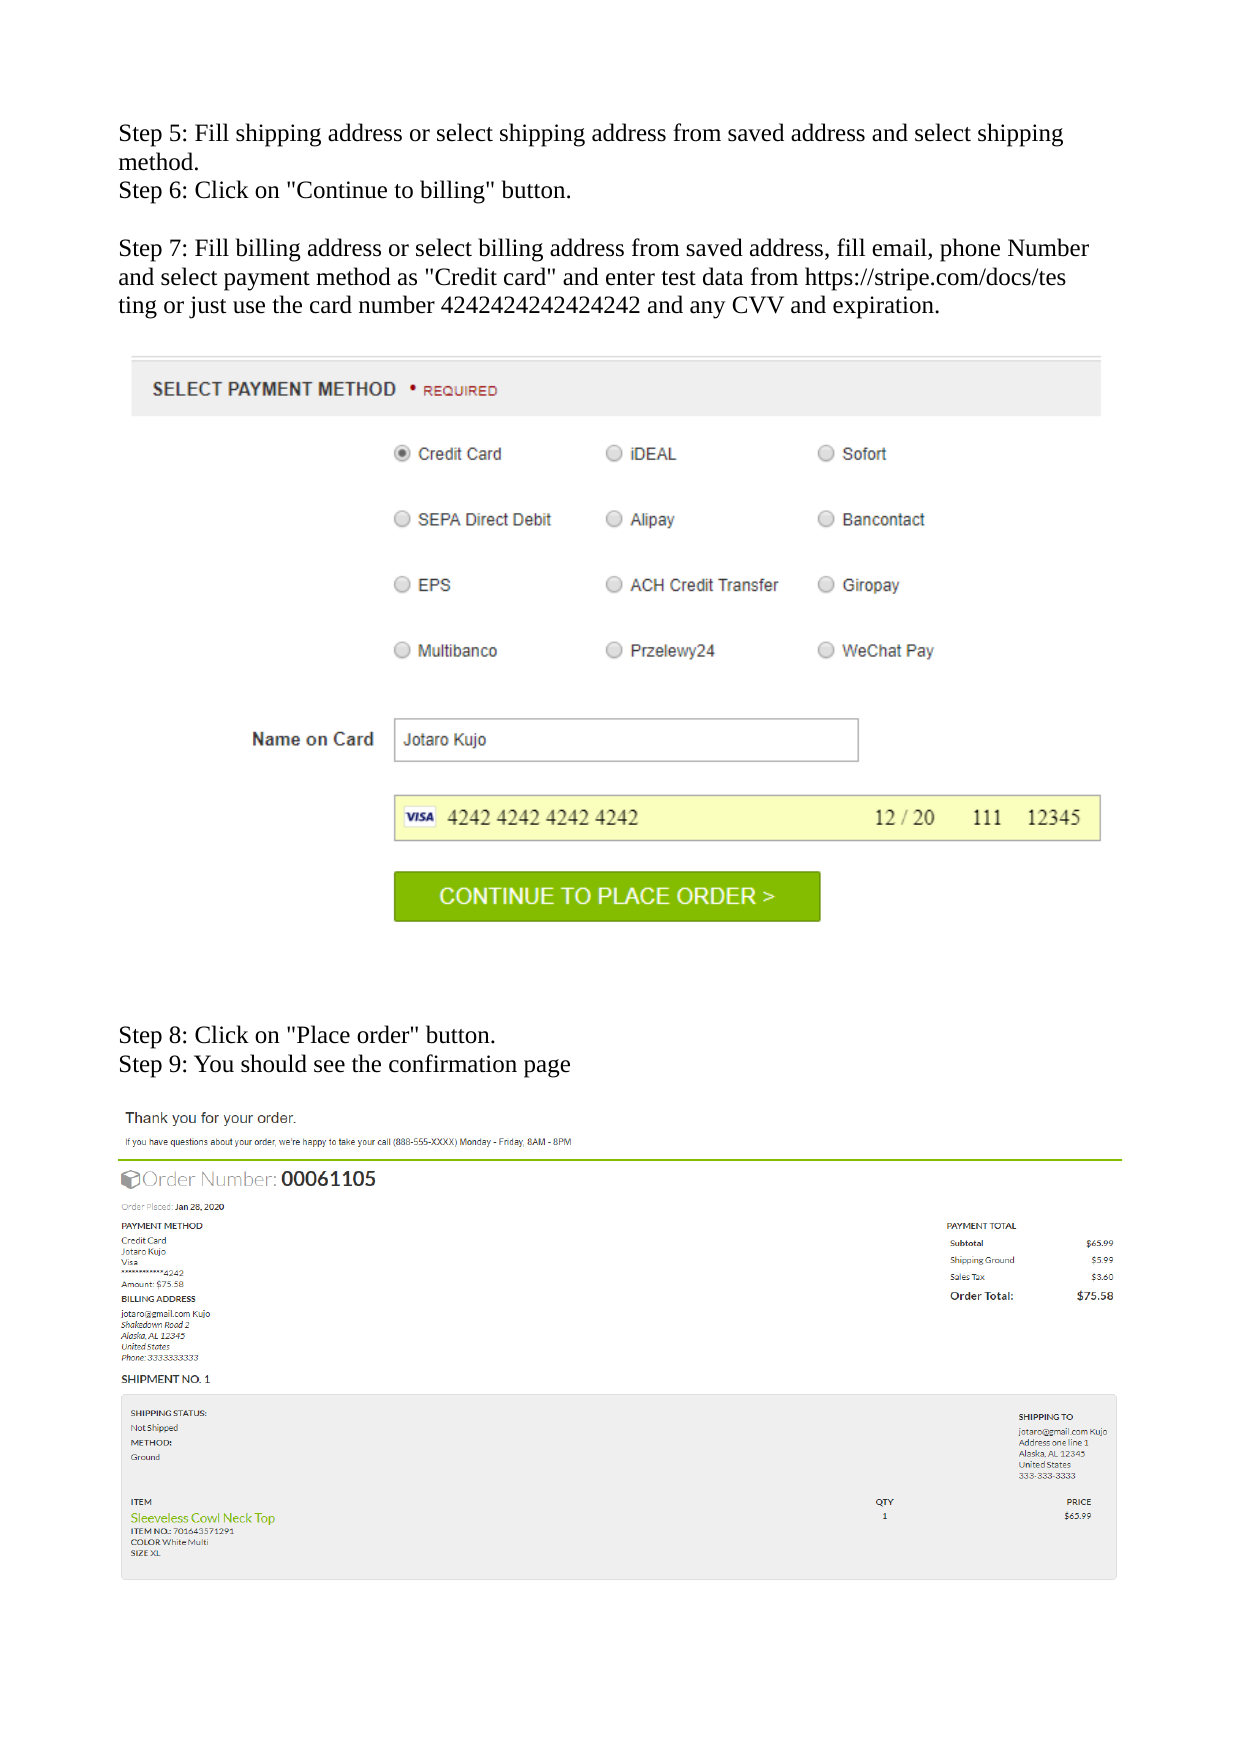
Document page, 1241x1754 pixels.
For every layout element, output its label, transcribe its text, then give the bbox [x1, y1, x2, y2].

text Step 5: Fill shipping address or select shipping address from saved address and select shipping [118, 118, 1122, 147]
text Step 7: Fill billing address or select billing address from saved address, fill email, phone Number [118, 233, 1122, 262]
text ting or just use the card number 4242424242424242 and any CVV and expiration. [118, 291, 1122, 319]
picture [118, 348, 1123, 963]
text Step 6: Click on "Continue to billing" button. [118, 176, 1122, 204]
text Step 9: You should see the confirmation page [118, 1049, 1122, 1078]
picture [118, 1106, 1123, 1583]
text and select payment method as "Credit card" and enter test data from https://stripe.com/docs/tes [118, 262, 1122, 291]
text Step 8: Click on "Place order" button. [118, 1020, 1122, 1049]
text method. [118, 147, 1122, 176]
